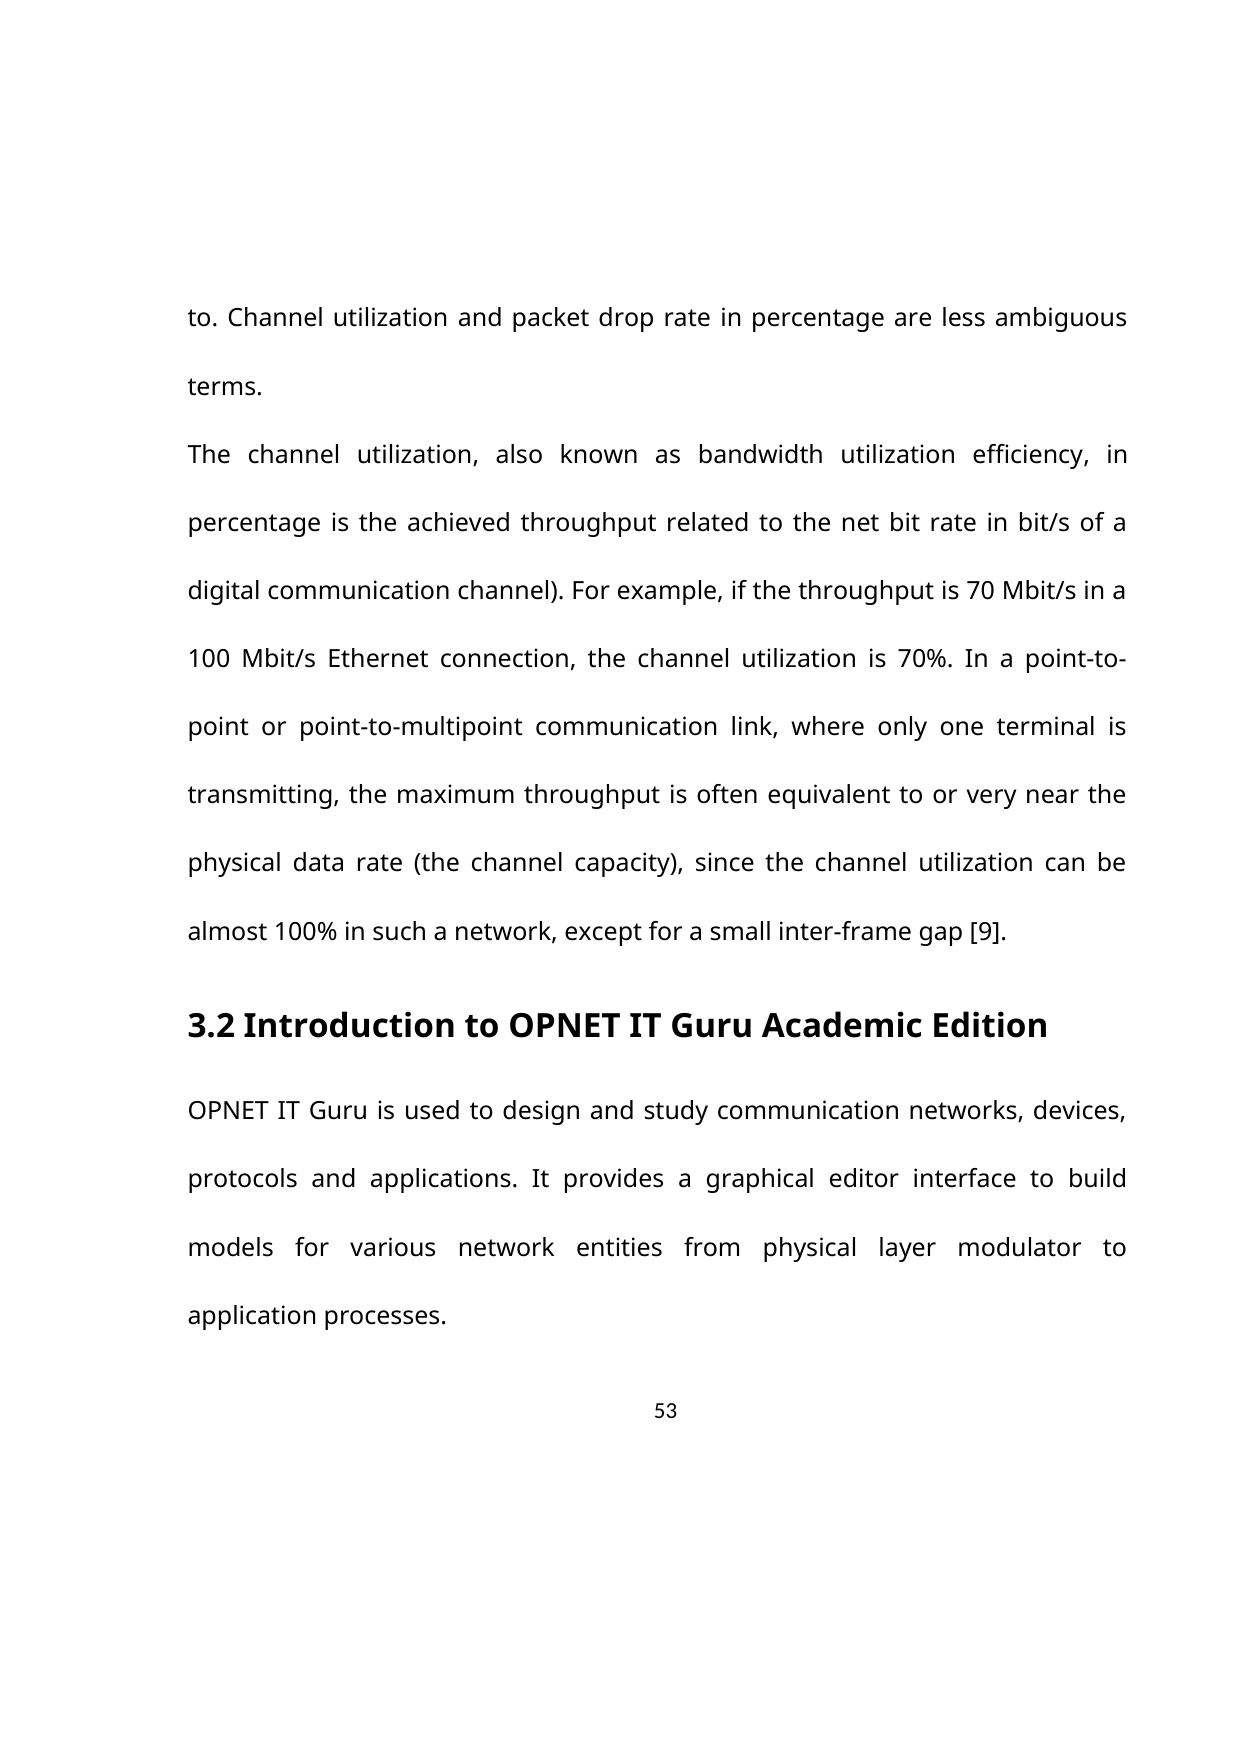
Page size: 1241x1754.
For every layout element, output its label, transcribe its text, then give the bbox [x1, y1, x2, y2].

text The channel utilization, also known as bandwidth utilization efficiency, in percentage is the achieved throughput related to the net bit rate in bit/s of a digital communication channel). For example, if the throughput is 70 Mbit/s in a 100 Mbit/s Ethernet connection, the channel utilization is 70%. In a point-to-point or point-to-multipoint communication link, where only one terminal is transmitting, the maximum throughput is often equivalent to or very near the physical data rate (the channel capacity), since the channel utilization can be almost 100% in such a network, except for a small inter-frame gap [9]. [187, 436, 1128, 947]
text OPNET IT Guru is used to design and study communication networks, devices, protocols and applications. It provides a graphical editor interface to build models for various network entities from physical layer modulator to application processes. [187, 1093, 1128, 1331]
text 3.2 Introduction to OPNET IT Guru Academic Edition [187, 1002, 1128, 1047]
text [187, 300, 1128, 402]
